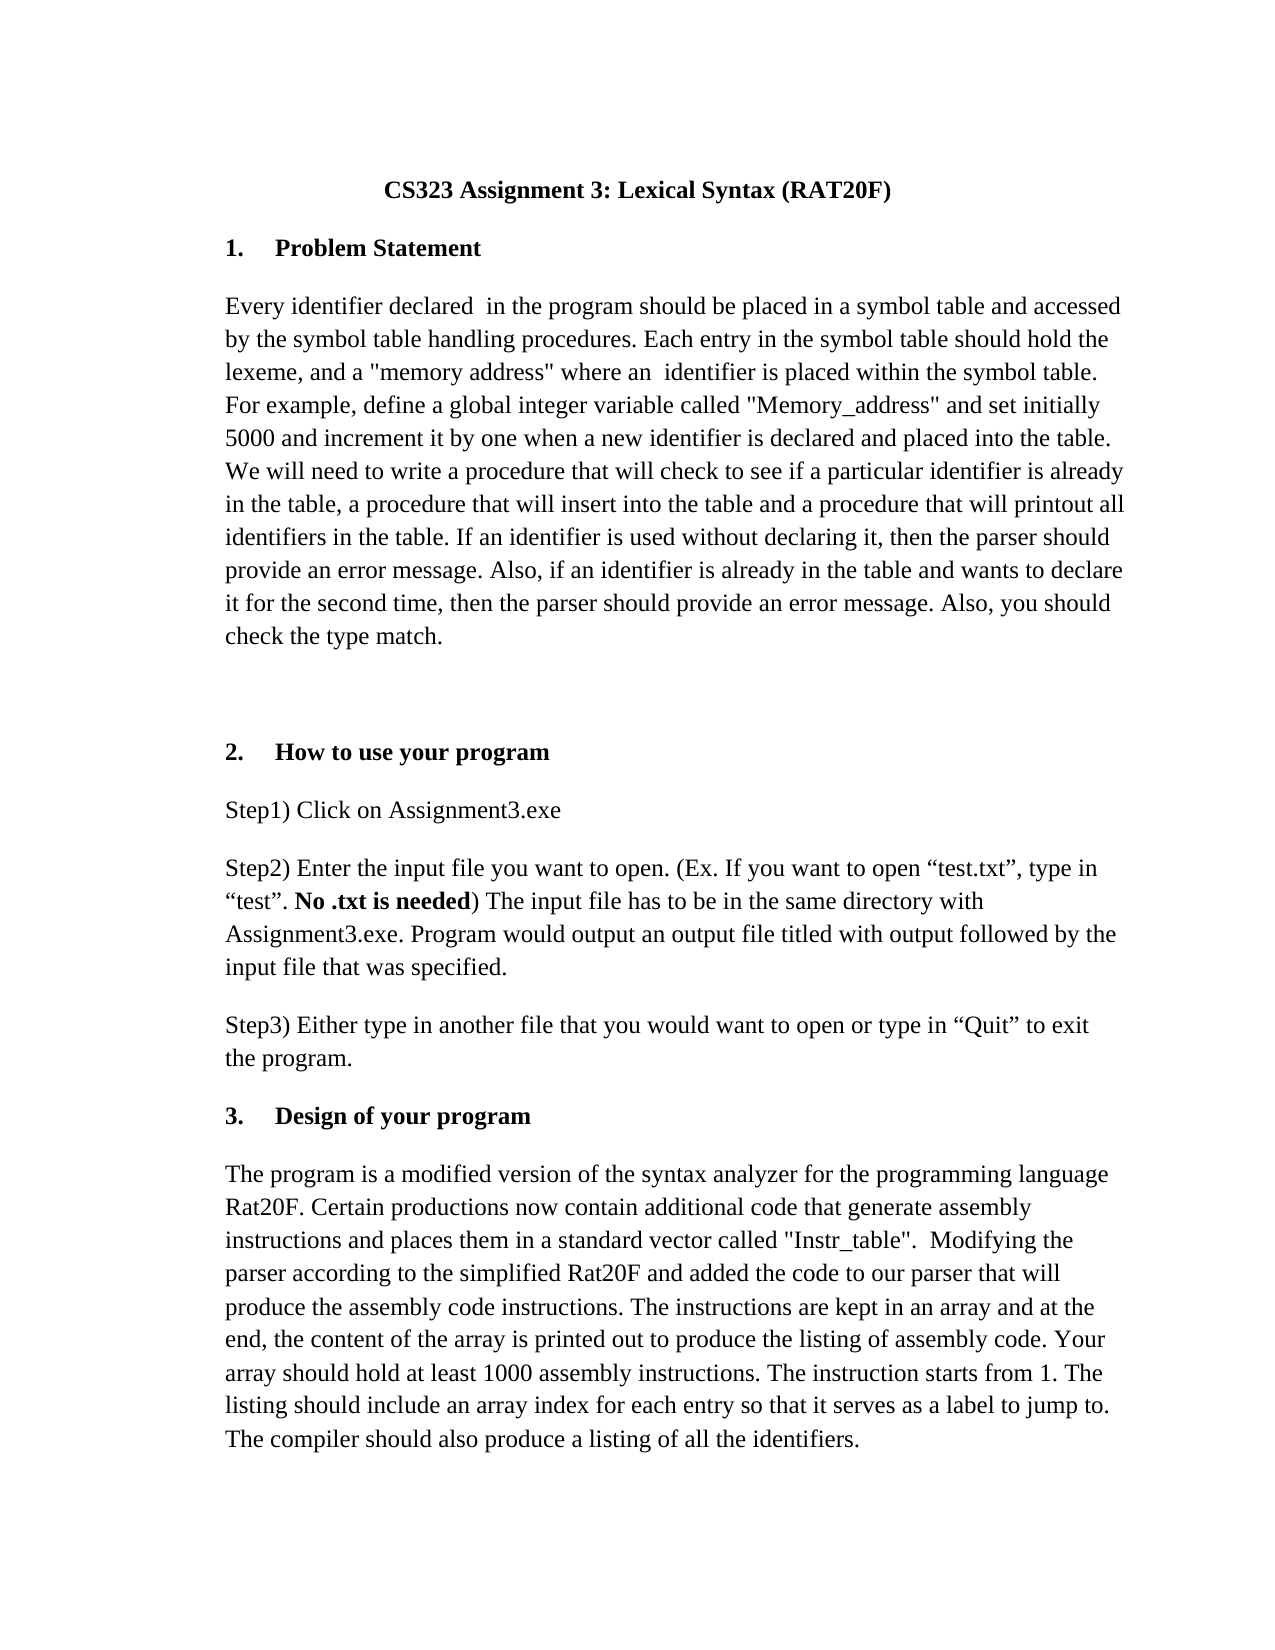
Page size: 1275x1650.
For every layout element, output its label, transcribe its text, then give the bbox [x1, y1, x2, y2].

text Step3) Either type in another file that you would want to open or type in “Quit” to exit the program. [225, 1010, 1125, 1072]
text 3. Design of your program [225, 1101, 1125, 1130]
text Every identifier declared in the program should be placed in a symbol table and accessed by the symbol table handling procedures. Each entry in the symbol table should hold the lexeme, and a "memory address" where an identifier is placed within the symbol table. For example, define a global integer variable called "Memory_address" and set initially 5000 and increment it by one when a new identifier is declared and placed into the table. We will need to write a procedure that will check to see if a particular identifier is already in the table, a procedure that will insert into the table and a procedure that will printout all identifiers in the table. If an identifier is used without declaring it, then the parser should provide an error message. Also, if an identifier is already in the table and wants to declare it for the second time, then the parser should provide an error message. Also, you should check the type match. [225, 291, 1125, 650]
text The program is a modified version of the syntax analyzer for the programming language Rat20F. Certain productions now contain additional code that generate assembly instructions and places them in a standard vector called "Instr_table". Modifying the parser according to the simplified Rat20F and added the code to our parser that will produce the assembly code instructions. The instructions are kept in an array and at the end, the content of the array is printed out to produce the listing of assembly code. Your array should hold at least 1000 assembly instructions. The instruction starts from 1. The listing should include an array index for each entry so that it serves as a label to jump to. The compiler should also produce a listing of all the identifiers. [225, 1159, 1125, 1452]
text Step2) Enter the input file you want to open. (Ex. If you want to open “test.txt”, type in “test”. No .txt is needed) The input file has to be in the same directory with Assignment3.exe. Program would output an output file titled with output followed by the input file that was specified. [225, 853, 1125, 981]
text 1. Problem Statement [225, 233, 1125, 262]
text 2. How to use your program [225, 737, 1125, 766]
text CS323 Assignment 3: Lexical Syntax (RAT20F) [150, 175, 1125, 204]
text Step1) Click on Assignment3.exe [225, 795, 1125, 824]
